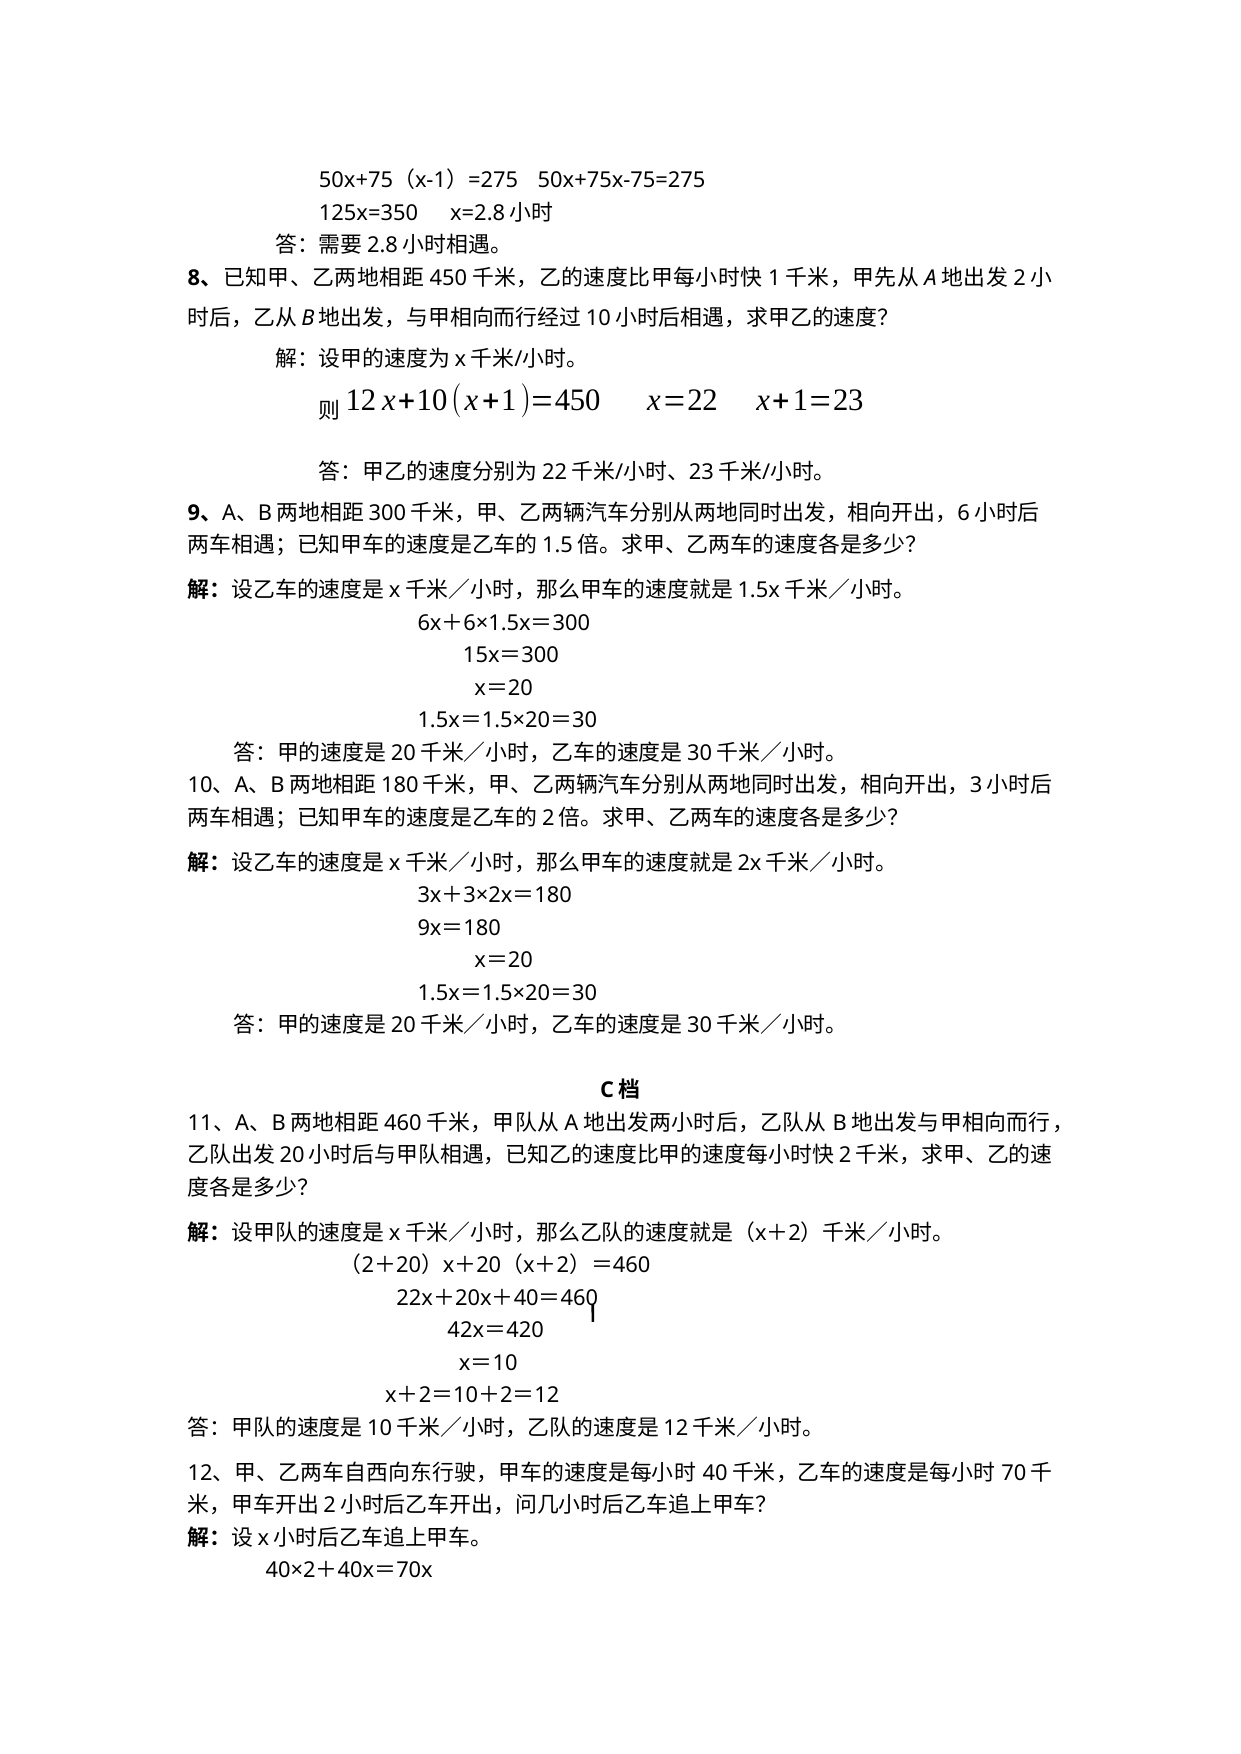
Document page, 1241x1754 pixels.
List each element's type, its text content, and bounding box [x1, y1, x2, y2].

text 22x＋20x＋40＝460 [187, 1279, 1053, 1312]
text 答：甲乙的速度分别为22千米/小时、23千米/小时。 [231, 454, 1053, 486]
text 50x+75（x-1）=275 50x+75x-75=275 [275, 162, 1053, 194]
text （2＋20）x＋20（x＋2）＝460 [187, 1247, 1053, 1279]
text 答：甲的速度是20千米／小时，乙车的速度是30千米／小时。 [187, 734, 1053, 767]
text 125x=350 x=2.8小时 [275, 194, 1053, 227]
text 9、A、B两地相距300千米，甲、乙两辆汽车分别从两地同时出发，相向开出，6小时后两车相遇；已知甲车的速度是乙车的1.5倍。求甲、乙两车的速度各是多少？ [187, 494, 1053, 559]
text 解：设乙车的速度是x千米／小时，那么甲车的速度就是2x千米／小时。 [187, 844, 1053, 877]
text 42x＝420 [187, 1312, 1053, 1344]
text 1.5x＝1.5×20＝30 [187, 702, 1053, 734]
text 解：设甲队的速度是x千米／小时，那么乙队的速度就是（x＋2）千米／小时。 [187, 1214, 1053, 1247]
text 6x＋6×1.5x＝300 [187, 604, 1053, 637]
text 则 [231, 381, 1053, 446]
text x＝10 [187, 1344, 1053, 1377]
text x＋2＝10＋2＝12 [187, 1377, 1053, 1409]
text 15x＝300 [187, 637, 1053, 669]
text 8、已知甲、乙两地相距450千米，乙的速度比甲每小时快1千米，甲先从A地出发2小时后，乙从B地出发，与甲相向而行经过10小时后相遇，求甲乙的速度？ [187, 259, 1053, 333]
text 答：甲的速度是20千米／小时，乙车的速度是30千米／小时。 [187, 1007, 1053, 1039]
text 解：设乙车的速度是x千米／小时，那么甲车的速度就是1.5x千米／小时。 [187, 572, 1053, 604]
text 3x＋3×2x＝180 [187, 877, 1053, 909]
text x＝20 [187, 942, 1053, 974]
text 10、A、B两地相距180千米，甲、乙两辆汽车分别从两地同时出发，相向开出，3小时后两车相遇；已知甲车的速度是乙车的2倍。求甲、乙两车的速度各是多少？ [187, 767, 1053, 832]
text 40×2＋40x＝70x [187, 1552, 1053, 1584]
text 解：设x小时后乙车追上甲车。 [187, 1519, 1053, 1552]
text x＝20 [187, 669, 1053, 702]
list 甲、乙两车自西向东行驶，甲车的速度是每小时40千米，乙车的速度是每小时70千米，甲车开出2小时后乙车开出，问几小时后乙车追上甲车？ [187, 1454, 1053, 1519]
text 11、A、B两地相距460千米，甲队从A地出发两小时后，乙队从B地出发与甲相向而行，乙队出发20小时后与甲队相遇，已知乙的速度比甲的速度每小时快2千米，求甲、乙的速度各是多少？ [187, 1104, 1053, 1202]
text 答：需要2.8小时相遇。 [231, 227, 1053, 259]
text 答：甲队的速度是10千米／小时，乙队的速度是12千米／小时。 [187, 1409, 1053, 1442]
text 解：设甲的速度为x千米/小时。 [231, 341, 1053, 373]
text 1.5x＝1.5×20＝30 [187, 974, 1053, 1007]
text 9x＝180 [187, 909, 1053, 942]
text C档 [187, 1072, 1053, 1104]
